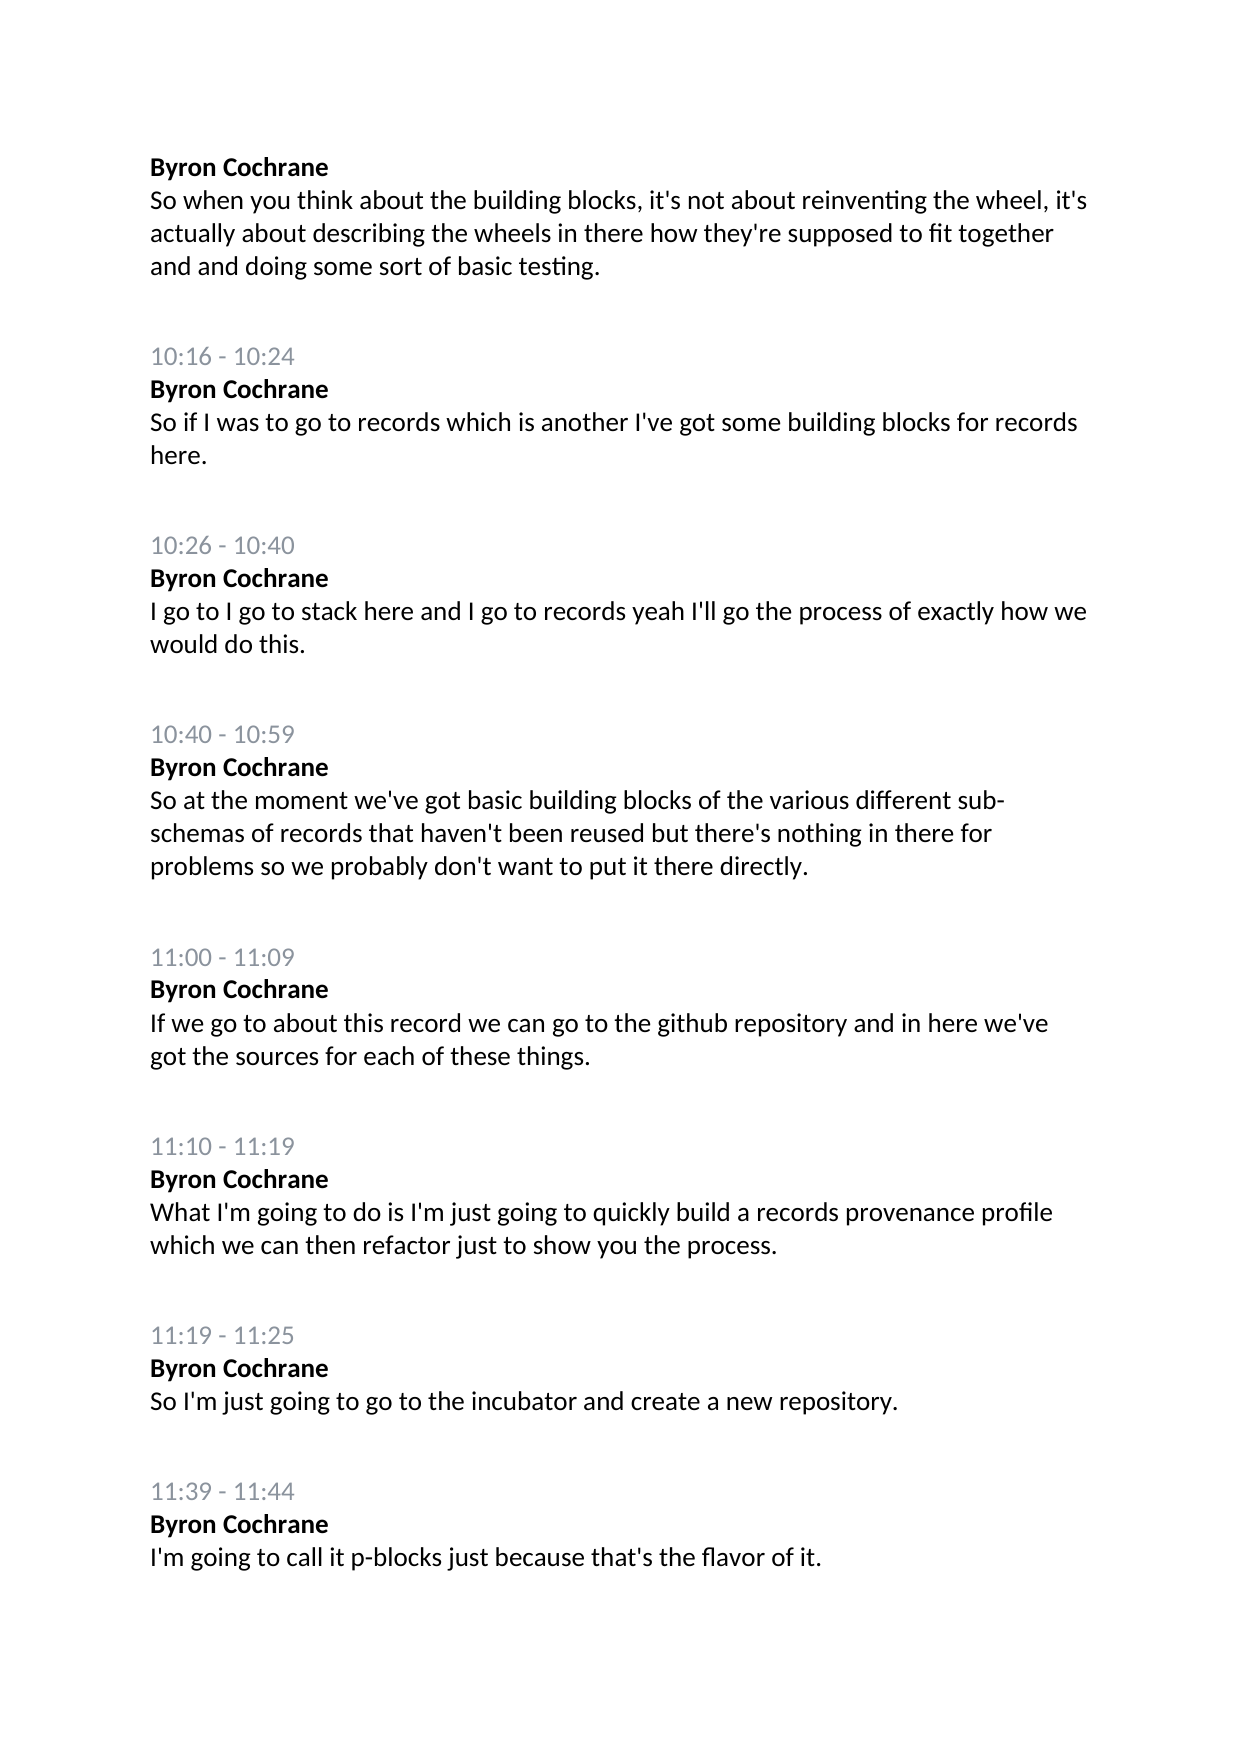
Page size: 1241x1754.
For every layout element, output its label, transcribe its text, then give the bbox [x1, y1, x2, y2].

text 10:16 - 10:24 Byron Cochrane So if I was to go to records which is another I've got some building blocks for records here. [150, 306, 1090, 495]
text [150, 150, 1090, 306]
text 11:19 - 11:25 Byron Cochrane So I'm just going to go to the incubator and create a new repository. [150, 1285, 1090, 1441]
text 10:40 - 10:59 Byron Cochrane So at the moment we've got basic building blocks of the various different sub-schemas of records that haven't been reused but there's nothing in there for problems so we probably don't want to put it there directly. [150, 684, 1090, 907]
text 11:10 - 11:19 Byron Cochrane What I'm going to do is I'm just going to quickly build a records provenance profile which we can then refactor just to show you the process. [150, 1096, 1090, 1285]
text 11:00 - 11:09 Byron Cochrane If we go to about this record we can go to the github repository and in here we've got the sources for each of these things. [150, 907, 1090, 1096]
text 11:39 - 11:44 Byron Cochrane I'm going to call it p-blocks just because that's the flavor of it. [150, 1441, 1090, 1597]
text 10:26 - 10:40 Byron Cochrane I go to I go to stack here and I go to records yeah I'll go the process of exactly how we would do this. [150, 495, 1090, 684]
